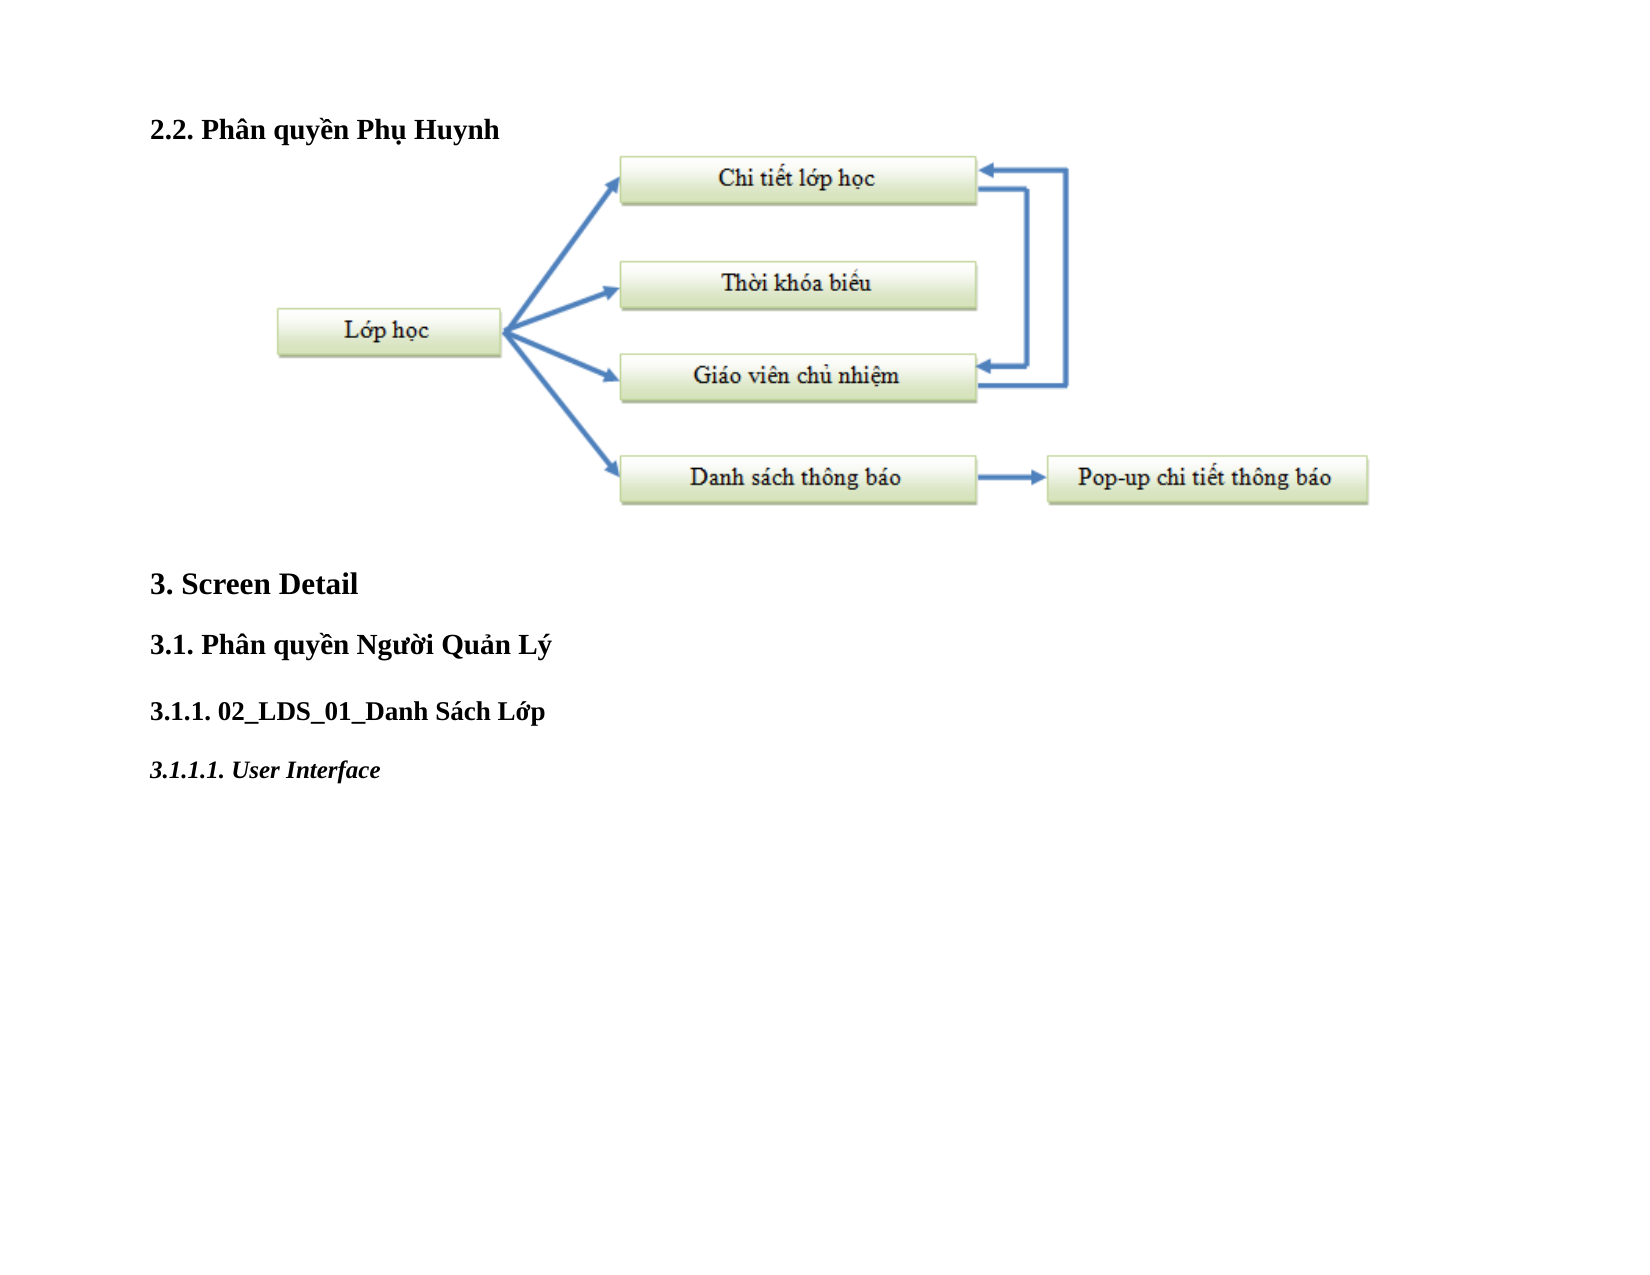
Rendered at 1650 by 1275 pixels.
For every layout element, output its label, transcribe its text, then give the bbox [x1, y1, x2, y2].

subtitle 3. Screen Detail [150, 565, 1500, 601]
picture [271, 151, 1379, 515]
subtitle 3.1.1. 02_LDS_01_Danh Sách Lớp [150, 695, 1500, 726]
subtitle 3.1. Phân quyền Người Quản Lý [150, 627, 1500, 661]
subtitle 2.2. Phân quyền Phụ Huynh [150, 112, 1500, 146]
subtitle 3.1.1.1. User Interface [150, 755, 1500, 784]
